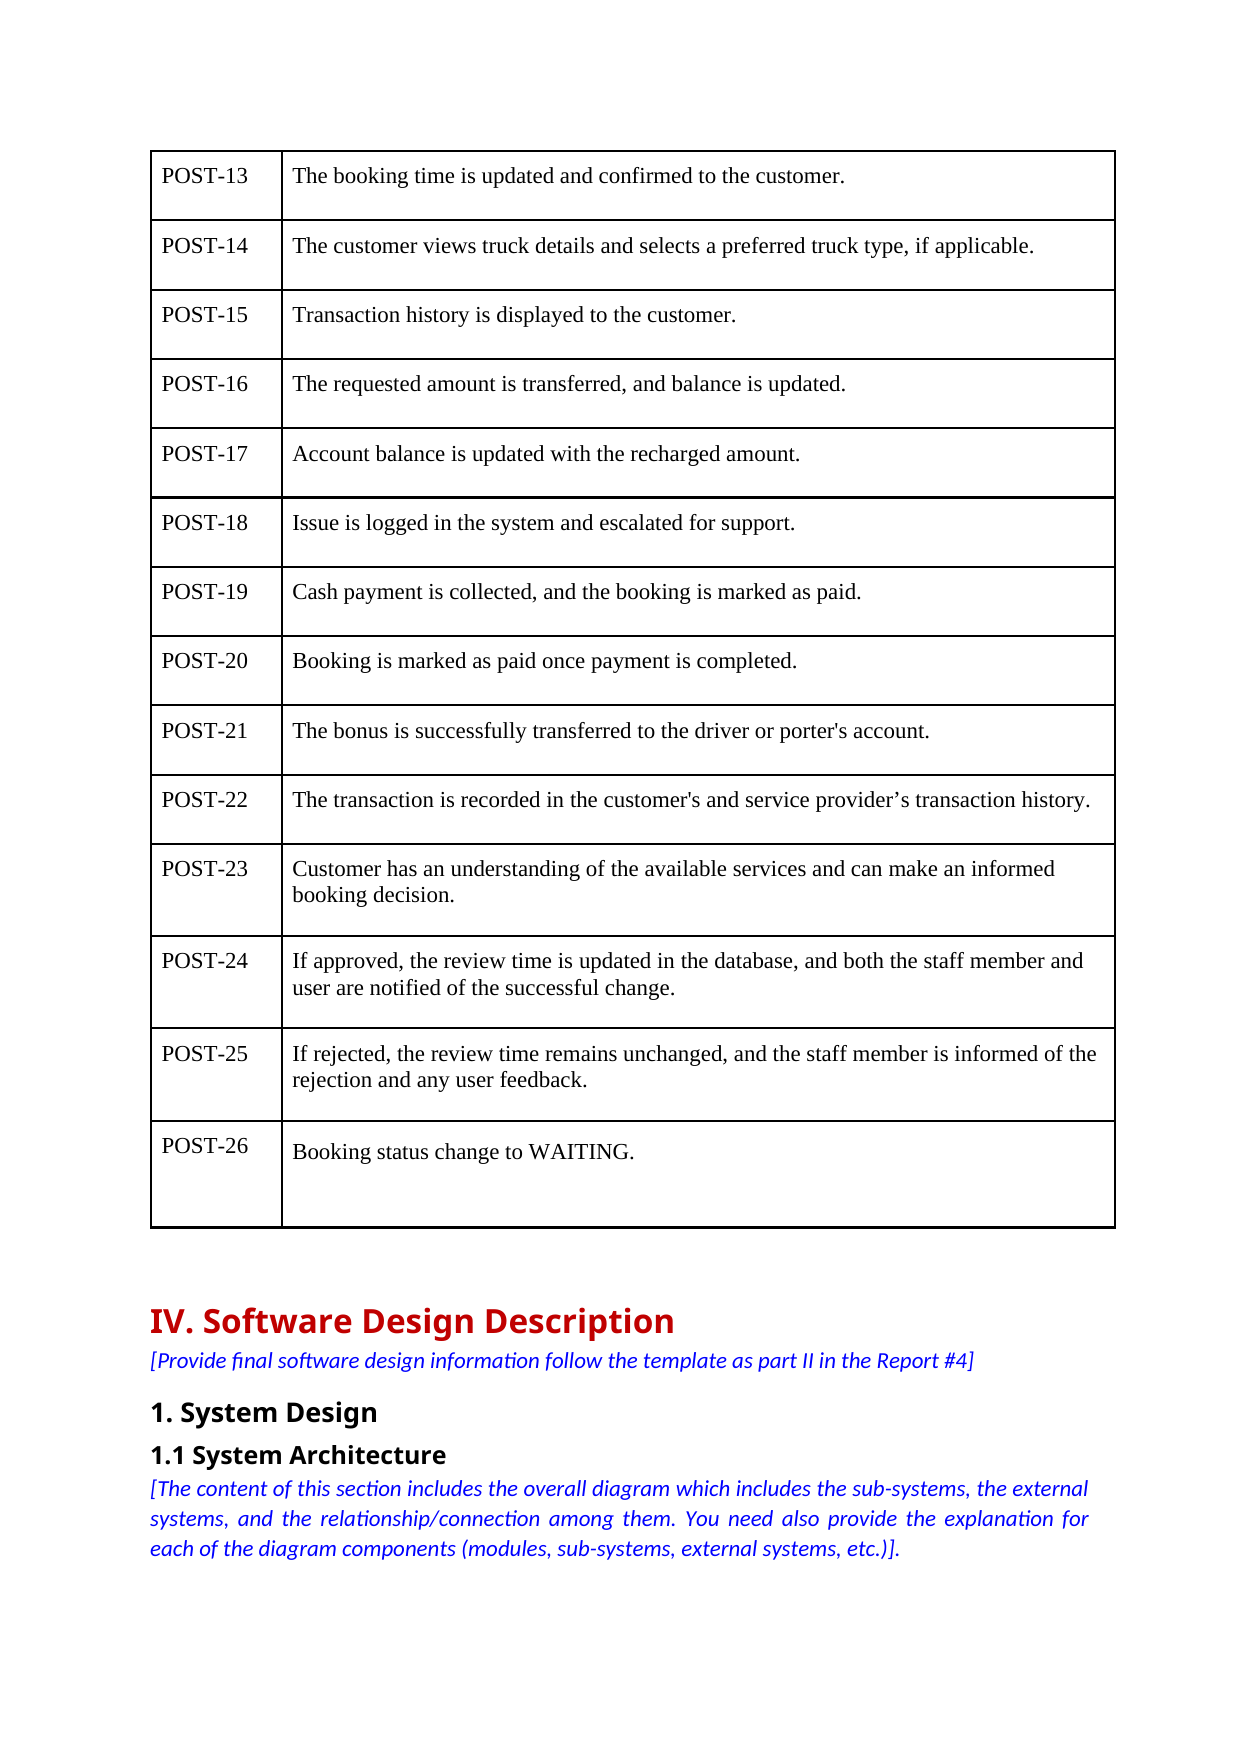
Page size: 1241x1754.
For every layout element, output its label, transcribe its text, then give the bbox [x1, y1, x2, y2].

table_cell POST-18 [152, 499, 281, 566]
table_cell The transaction is recorded in the customer's and service provider’s transaction history. [283, 776, 1114, 843]
table_cell Booking status change to WAITING. [283, 1122, 1114, 1226]
table_cell POST-25 [152, 1029, 281, 1119]
subtitle 1.1 System Architecture [150, 1437, 1093, 1471]
table_cell The customer views truck details and selects a preferred truck type, if applicable. [283, 221, 1114, 288]
table_cell POST-16 [152, 360, 281, 427]
table_cell The booking time is updated and confirmed to the customer. [283, 152, 1114, 219]
table_cell POST-17 [152, 429, 281, 496]
table_cell Transaction history is displayed to the customer. [283, 291, 1114, 358]
table_cell POST-20 [152, 637, 281, 704]
table_cell Cash payment is collected, and the booking is marked as paid. [283, 568, 1114, 635]
text [The content of this section includes the overall diagram which includes the sub-systems, the external systems, and the relationship/connection among them. You need also provide the explanation for each of the diagram components (modules, sub-systems, external systems, etc.)]. [150, 1474, 1093, 1562]
subtitle IV. Software Design Description [150, 1297, 1093, 1343]
table_cell POST-24 [152, 937, 281, 1027]
table_cell POST-19 [152, 568, 281, 635]
table_cell POST-22 [152, 776, 281, 843]
table_cell POST-14 [152, 221, 281, 288]
table_cell If approved, the review time is updated in the database, and both the staff member and user are notified of the successful change. [283, 937, 1114, 1027]
subtitle 1. System Design [150, 1393, 1093, 1430]
table_cell Customer has an understanding of the available services and can make an informed booking decision. [283, 845, 1114, 935]
text [Provide final software design information follow the template as part II in the Report #4] [150, 1346, 1093, 1374]
table_cell POST-21 [152, 706, 281, 773]
table_cell If rejected, the review time remains unchanged, and the staff member is informed of the rejection and any user feedback. [283, 1029, 1114, 1119]
table_cell The requested amount is transferred, and balance is updated. [283, 360, 1114, 427]
table_cell Issue is logged in the system and escalated for support. [283, 499, 1114, 566]
table_cell POST-15 [152, 291, 281, 358]
table_cell POST-26 [152, 1122, 281, 1226]
table_cell Account balance is updated with the recharged amount. [283, 429, 1114, 496]
table_cell The bonus is successfully transferred to the driver or porter's account. [283, 706, 1114, 773]
table_cell POST-23 [152, 845, 281, 935]
table_cell Booking is marked as paid once payment is completed. [283, 637, 1114, 704]
table_cell POST-13 [152, 152, 281, 219]
